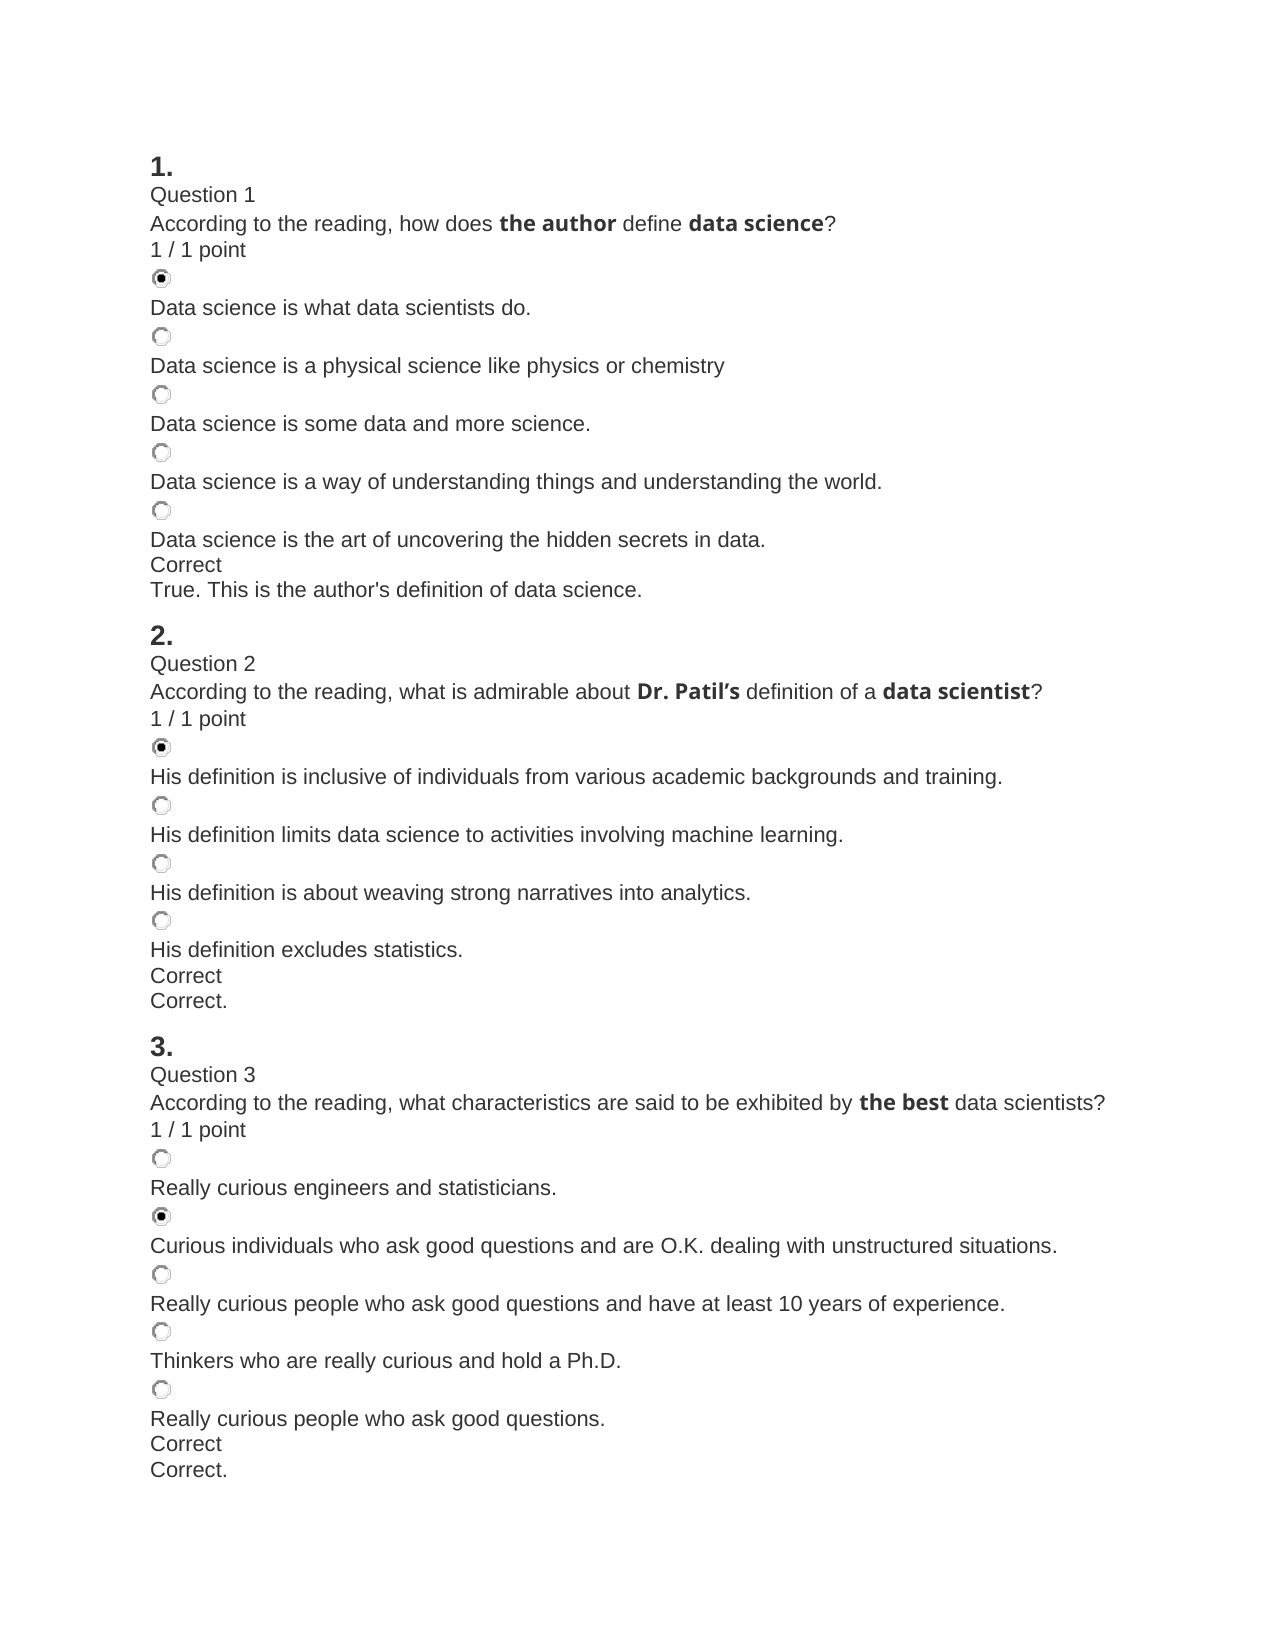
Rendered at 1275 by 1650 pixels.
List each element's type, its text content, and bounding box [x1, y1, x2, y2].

text 1 / 1 point [150, 706, 1125, 731]
text Data science is a way of understanding things and understanding the world. [150, 469, 1125, 494]
text Curious individuals who ask good questions and are O.K. dealing with unstructured situations. [150, 1233, 1125, 1258]
text Data science is a physical science like physics or chemistry [150, 353, 1125, 378]
text Correct [150, 552, 1125, 577]
text 3. [150, 1030, 1125, 1062]
text According to the reading, how does the author define data science? [150, 208, 1125, 237]
text Really curious people who ask good questions and have at least 10 years of experience. [150, 1291, 1125, 1316]
text According to the reading, what is admirable about Dr. Patil’s definition of a data scientist? [150, 676, 1125, 706]
text 1 / 1 point [150, 237, 1125, 263]
text Correct. [150, 988, 1125, 1013]
text His definition is about weaving strong narratives into analytics. [150, 879, 1125, 905]
text 1. [150, 150, 1125, 182]
text Correct. [150, 1457, 1125, 1482]
text Question 3 [150, 1062, 1125, 1087]
text Thinkers who are really curious and hold a Ph.D. [150, 1348, 1125, 1373]
text His definition is inclusive of individuals from various academic backgrounds and training. [150, 764, 1125, 789]
text Question 1 [150, 182, 1125, 208]
text Data science is what data scientists do. [150, 295, 1125, 320]
text 1 / 1 point [150, 1117, 1125, 1142]
text His definition excludes statistics. [150, 937, 1125, 963]
text His definition limits data science to activities involving machine learning. [150, 822, 1125, 847]
text Correct [150, 1431, 1125, 1457]
text Data science is the art of uncovering the hidden secrets in data. [150, 526, 1125, 552]
text 2. [150, 619, 1125, 651]
text According to the reading, what characteristics are said to be exhibited by the best data scientists? [150, 1087, 1125, 1117]
text True. This is the author's definition of data science. [150, 577, 1125, 602]
text Really curious engineers and statisticians. [150, 1175, 1125, 1200]
text Question 2 [150, 651, 1125, 676]
text Really curious people who ask good questions. [150, 1406, 1125, 1431]
text Correct [150, 963, 1125, 988]
text Data science is some data and more science. [150, 411, 1125, 436]
